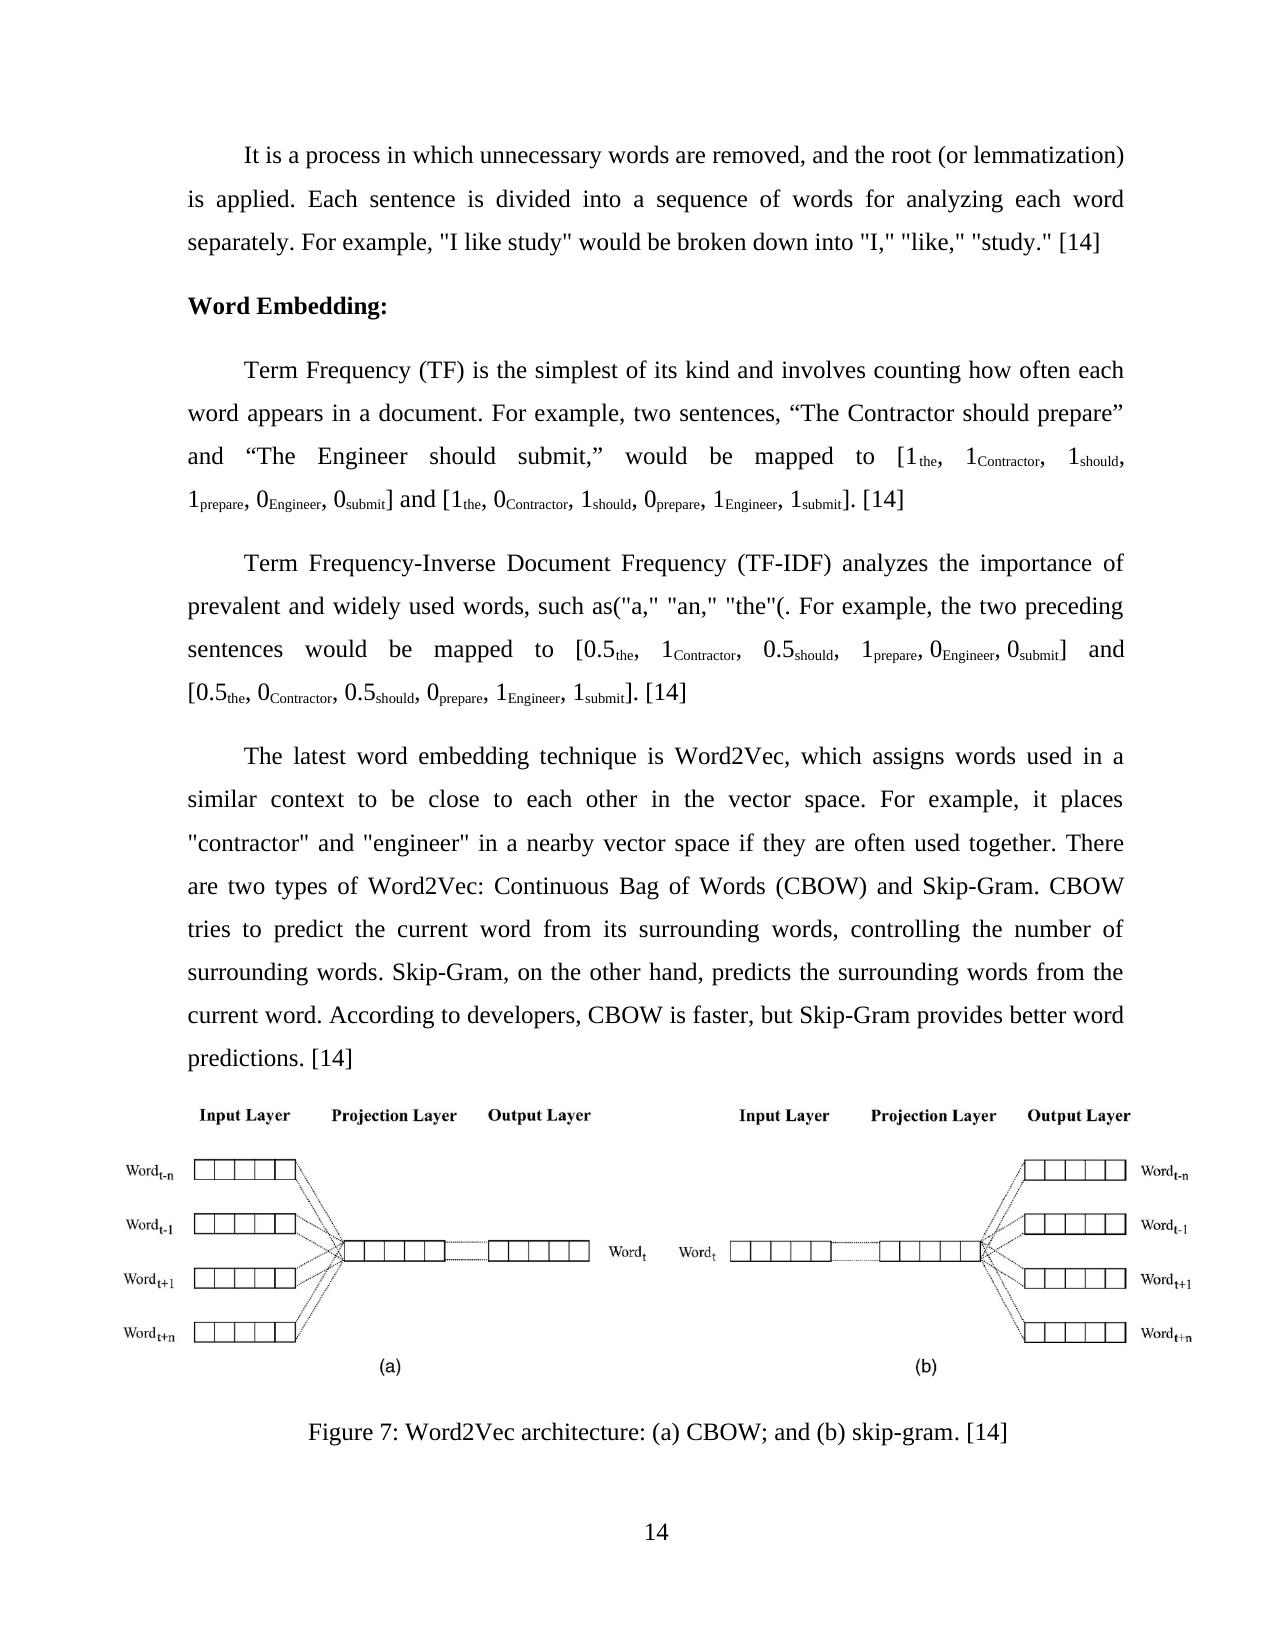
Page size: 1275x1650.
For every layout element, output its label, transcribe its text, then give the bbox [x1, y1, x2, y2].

text Figure 7: Word2Vec architecture: (a) CBOW; and (b) skip-gram. [187, 1417, 1128, 1445]
text Term Frequency-Inverse Document Frequency (TF-IDF) analyzes the importance of prevalent and widely used words, such as("a," "an," "the"(. For example, the two preceding sentences would be mapped to [0.5the, 1Contractor, 0.5should, 1prepare, 0Engineer, 0submit] and [0.5the, 0Contractor, 0.5should, 0prepare, 1Engineer, 1submit]. [187, 548, 1125, 706]
text The latest word embedding technique is Word2Vec, which assigns words used in a similar context to be close to each other in the vector space. For example, it places "contractor" and "engineer" in a nearby vector space if they are often used together. There are two types of Word2Vec: Continuous Bag of Words (CBOW) and Skip-Gram. CBOW tries to predict the current word from its surrounding words, controlling the number of surrounding words. Skip-Gram, on the other hand, predicts the surrounding words from the current word. According to developers, CBOW is faster, but Skip-Gram provides better word predictions. [187, 741, 1125, 1072]
picture [121, 1107, 1194, 1378]
text Word Embedding: [187, 291, 1125, 319]
